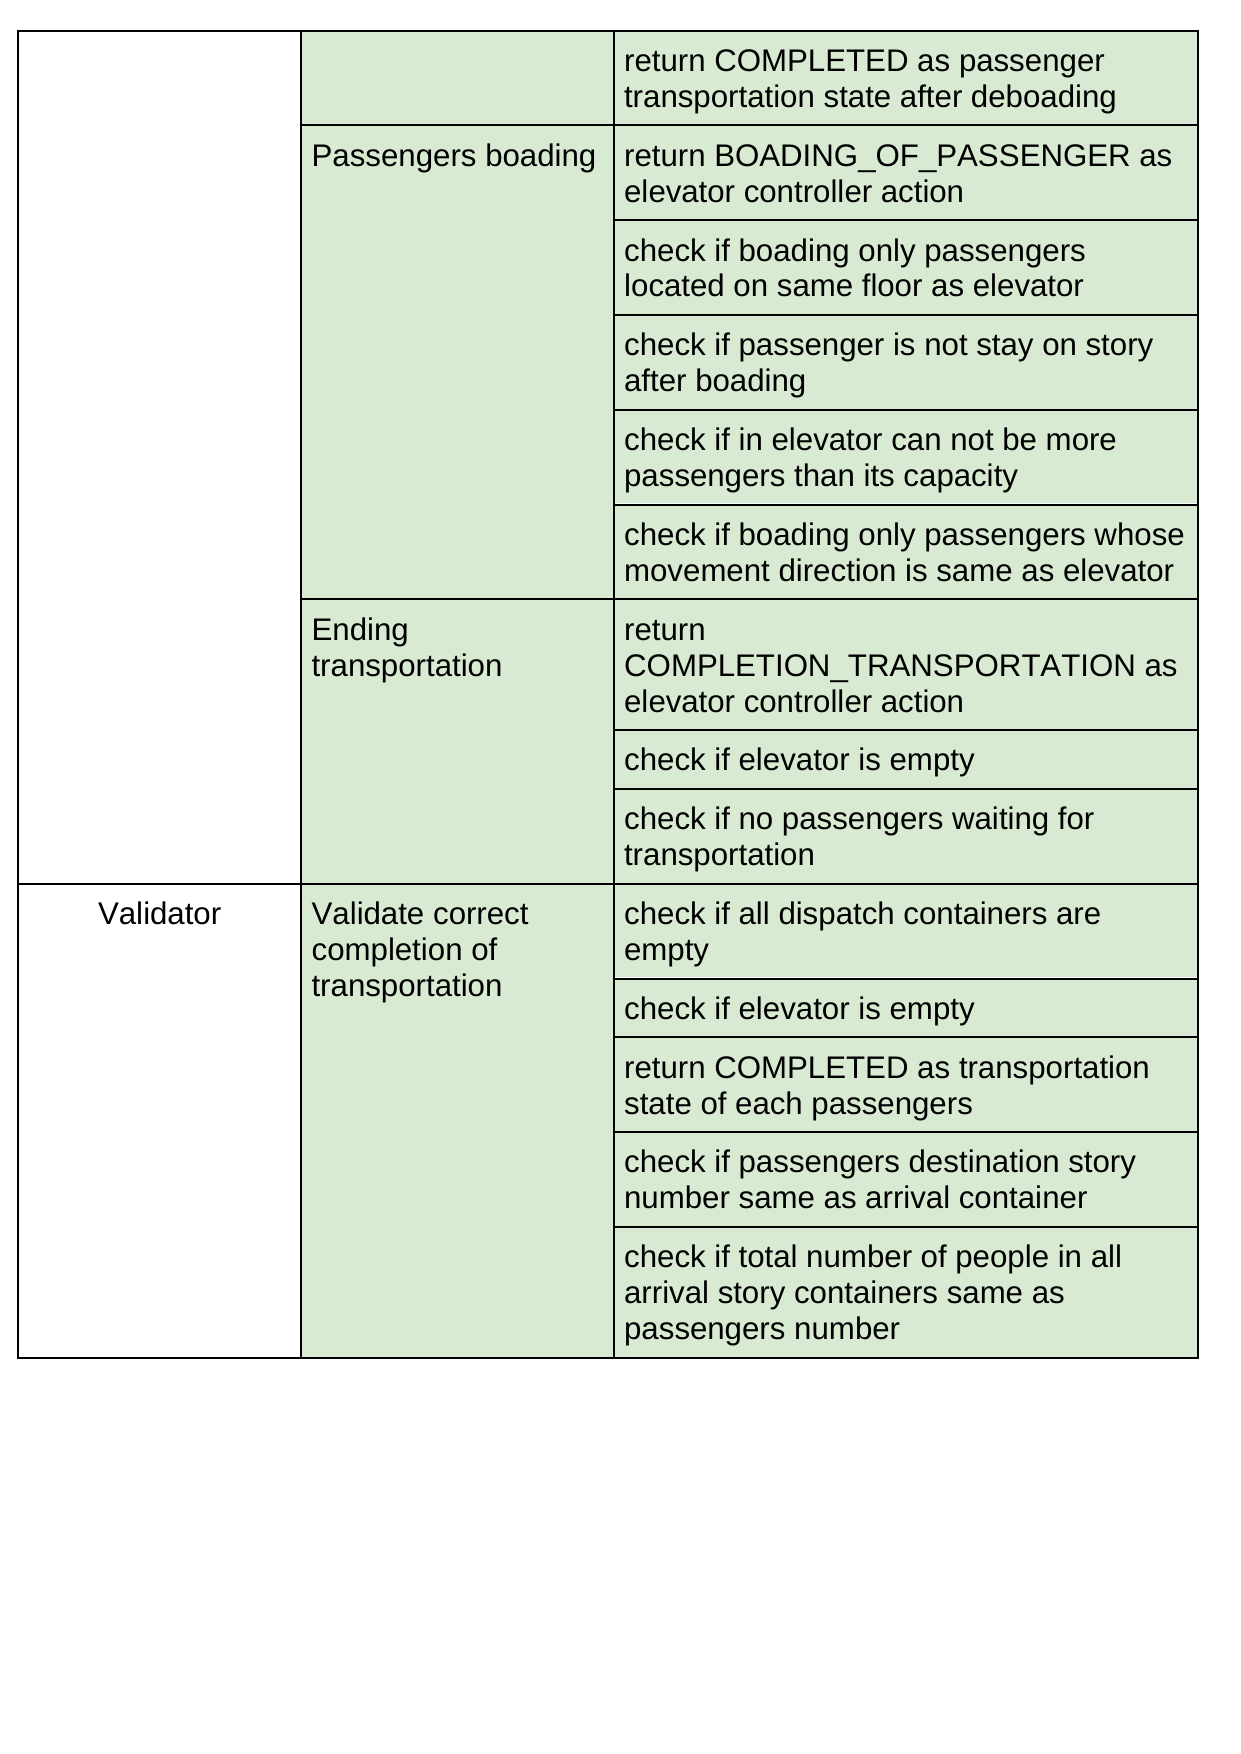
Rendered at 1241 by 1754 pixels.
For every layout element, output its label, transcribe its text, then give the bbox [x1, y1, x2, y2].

table_cell return BOADING_OF_PASSENGER as elevator controller action [615, 126, 1197, 219]
table_cell return COMPLETED as transportation state of each passengers [615, 1038, 1197, 1131]
table_cell check if in elevator can not be more passengers than its capacity [615, 411, 1197, 503]
table_cell Ending transportation [302, 600, 613, 883]
table_cell check if elevator is empty [615, 731, 1197, 788]
table_cell Validator [19, 885, 300, 1357]
table_cell check if elevator is empty [615, 980, 1197, 1036]
table_cell check if no passengers waiting for transportation [615, 790, 1197, 883]
table_cell return COMPLETED as passenger transportation state after deboading [615, 32, 1197, 124]
table_cell Passengers boading [302, 126, 613, 598]
table_cell check if passenger is not stay on story after boading [615, 316, 1197, 409]
table_cell check if passengers destination story number same as arrival container [615, 1133, 1197, 1226]
table_cell check if all dispatch containers are empty [615, 885, 1197, 977]
table_cell Validate correct completion of transportation [302, 885, 613, 1357]
table_cell check if total number of people in all arrival story containers same as passengers number [615, 1228, 1197, 1357]
table_cell check if boading only passengers located on same floor as elevator [615, 221, 1197, 314]
table_cell return COMPLETION_TRANSPORTATION as elevator controller action [615, 600, 1197, 729]
table_cell check if boading only passengers whose movement direction is same as elevator [615, 506, 1197, 598]
